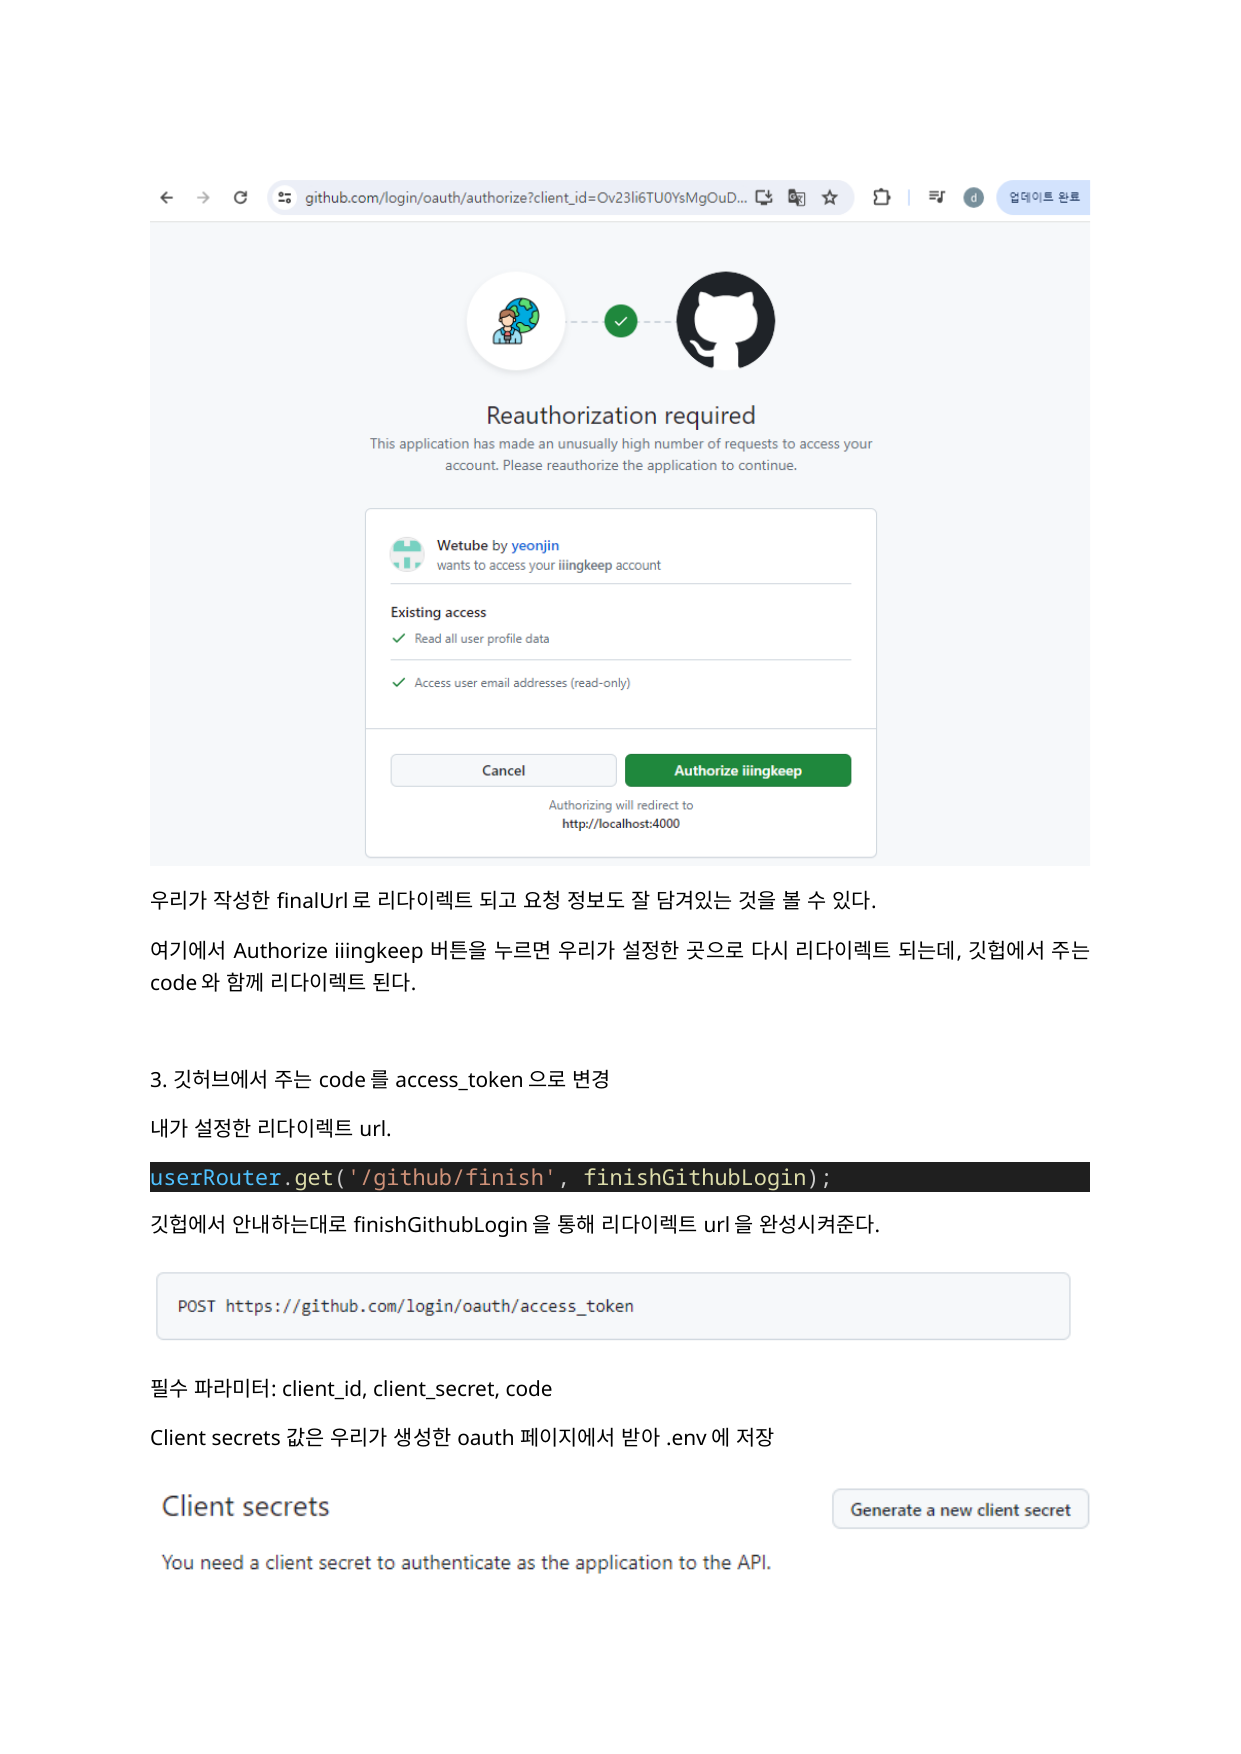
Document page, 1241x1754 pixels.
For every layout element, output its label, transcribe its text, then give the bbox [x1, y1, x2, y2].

text 여기에서 Authorize iiingkeep 버튼을 누르면 우리가 설정한 곳으로 다시 리다이렉트 되는데, 깃헙에서 주는 code와 함께 리다이렉트 된다. [150, 934, 1090, 997]
picture [150, 1470, 1091, 1581]
text userRouter.get('/github/finish', finishGithubLogin); [150, 1162, 1090, 1192]
text 우리가 작성한 finalUrl로 리다이렉트 되고 요청 정보도 잘 담겨있는 것을 볼 수 있다. [150, 884, 1090, 915]
text 3. 깃허브에서 주는 code를 access_token으로 변경 [150, 1063, 1090, 1093]
text 깃헙에서 안내하는대로 finishGithubLogin을 통해 리다이렉트 url을 완성시켜준다. [150, 1208, 1090, 1239]
text 내가 설정한 리다이렉트 url. [150, 1113, 1090, 1143]
picture [150, 177, 1091, 866]
picture [150, 1257, 1091, 1353]
text Client secrets 값은 우리가 생성한 oauth 페이지에서 받아 .env에 저장 [150, 1421, 1090, 1451]
text 필수 파라미터: client_id, client_secret, code [150, 1372, 1090, 1402]
